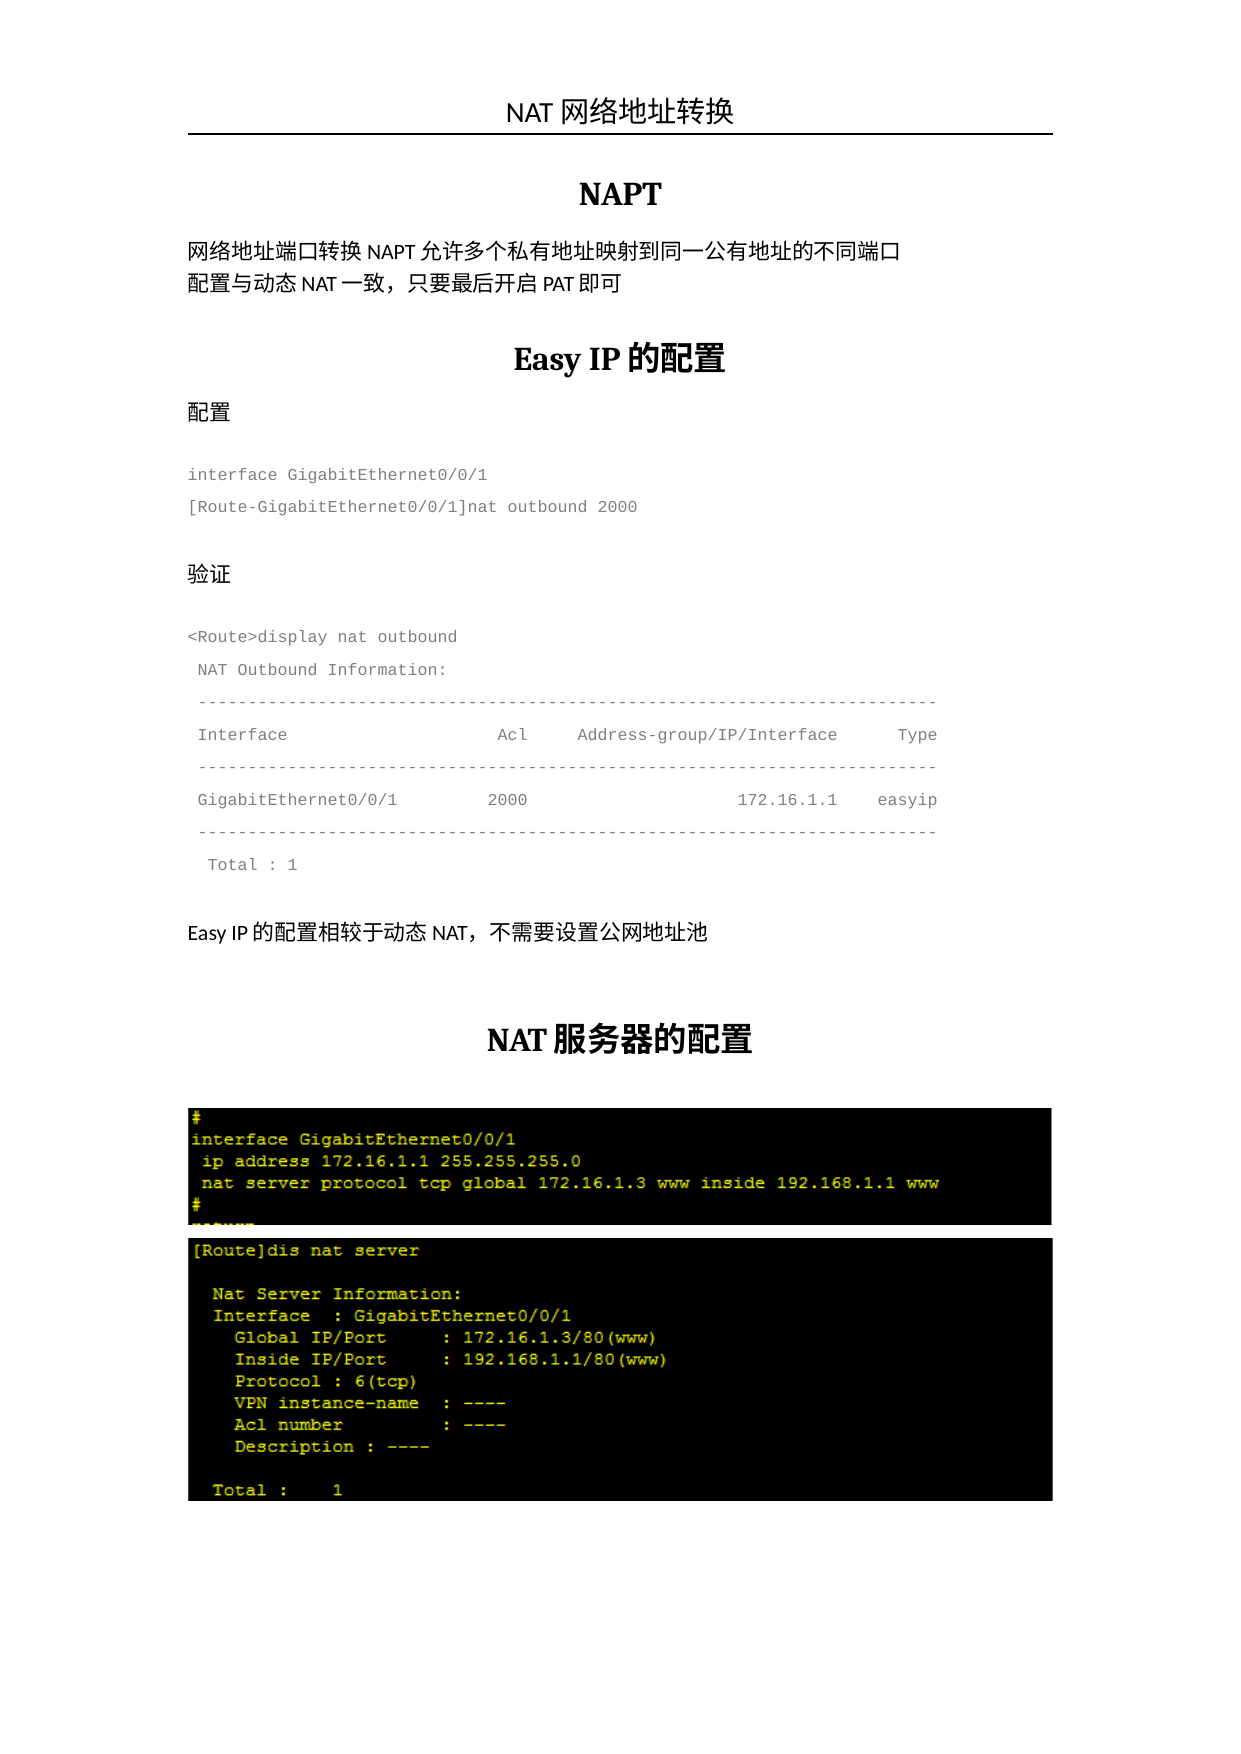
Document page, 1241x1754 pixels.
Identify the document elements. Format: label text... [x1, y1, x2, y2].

text -------------------------------------------------------------------------- [187, 687, 1053, 719]
text 验证 [187, 557, 1053, 589]
text Interface Acl Address-group/IP/Interface Type [187, 719, 1053, 752]
picture [187, 1108, 1053, 1225]
text 网络地址端口转换NAPT允许多个私有地址映射到同一公有地址的不同端口 [187, 233, 1053, 266]
text 配置 [187, 394, 1053, 427]
text -------------------------------------------------------------------------- [187, 752, 1053, 784]
text Easy IP的配置相较于动态NAT，不需要设置公网地址池 [187, 914, 1053, 947]
text <Route>display nat outbound [187, 622, 1053, 654]
picture [187, 1238, 1053, 1501]
text Total : 1 [187, 849, 1053, 882]
text -------------------------------------------------------------------------- [187, 817, 1053, 849]
text interface GigabitEthernet0/0/1 [187, 459, 1053, 492]
text NAT Outbound Information: [187, 654, 1053, 687]
title NAT服务器的配置 [187, 1004, 1053, 1069]
text [Route-GigabitEthernet0/0/1]nat outbound 2000 [187, 492, 1053, 524]
title NAPT [187, 162, 1053, 227]
title Easy IP的配置 [187, 323, 1053, 388]
text GigabitEthernet0/0/1 2000 172.16.1.1 easyip [187, 784, 1053, 817]
text 配置与动态NAT一致，只要最后开启PAT即可 [187, 266, 1053, 298]
